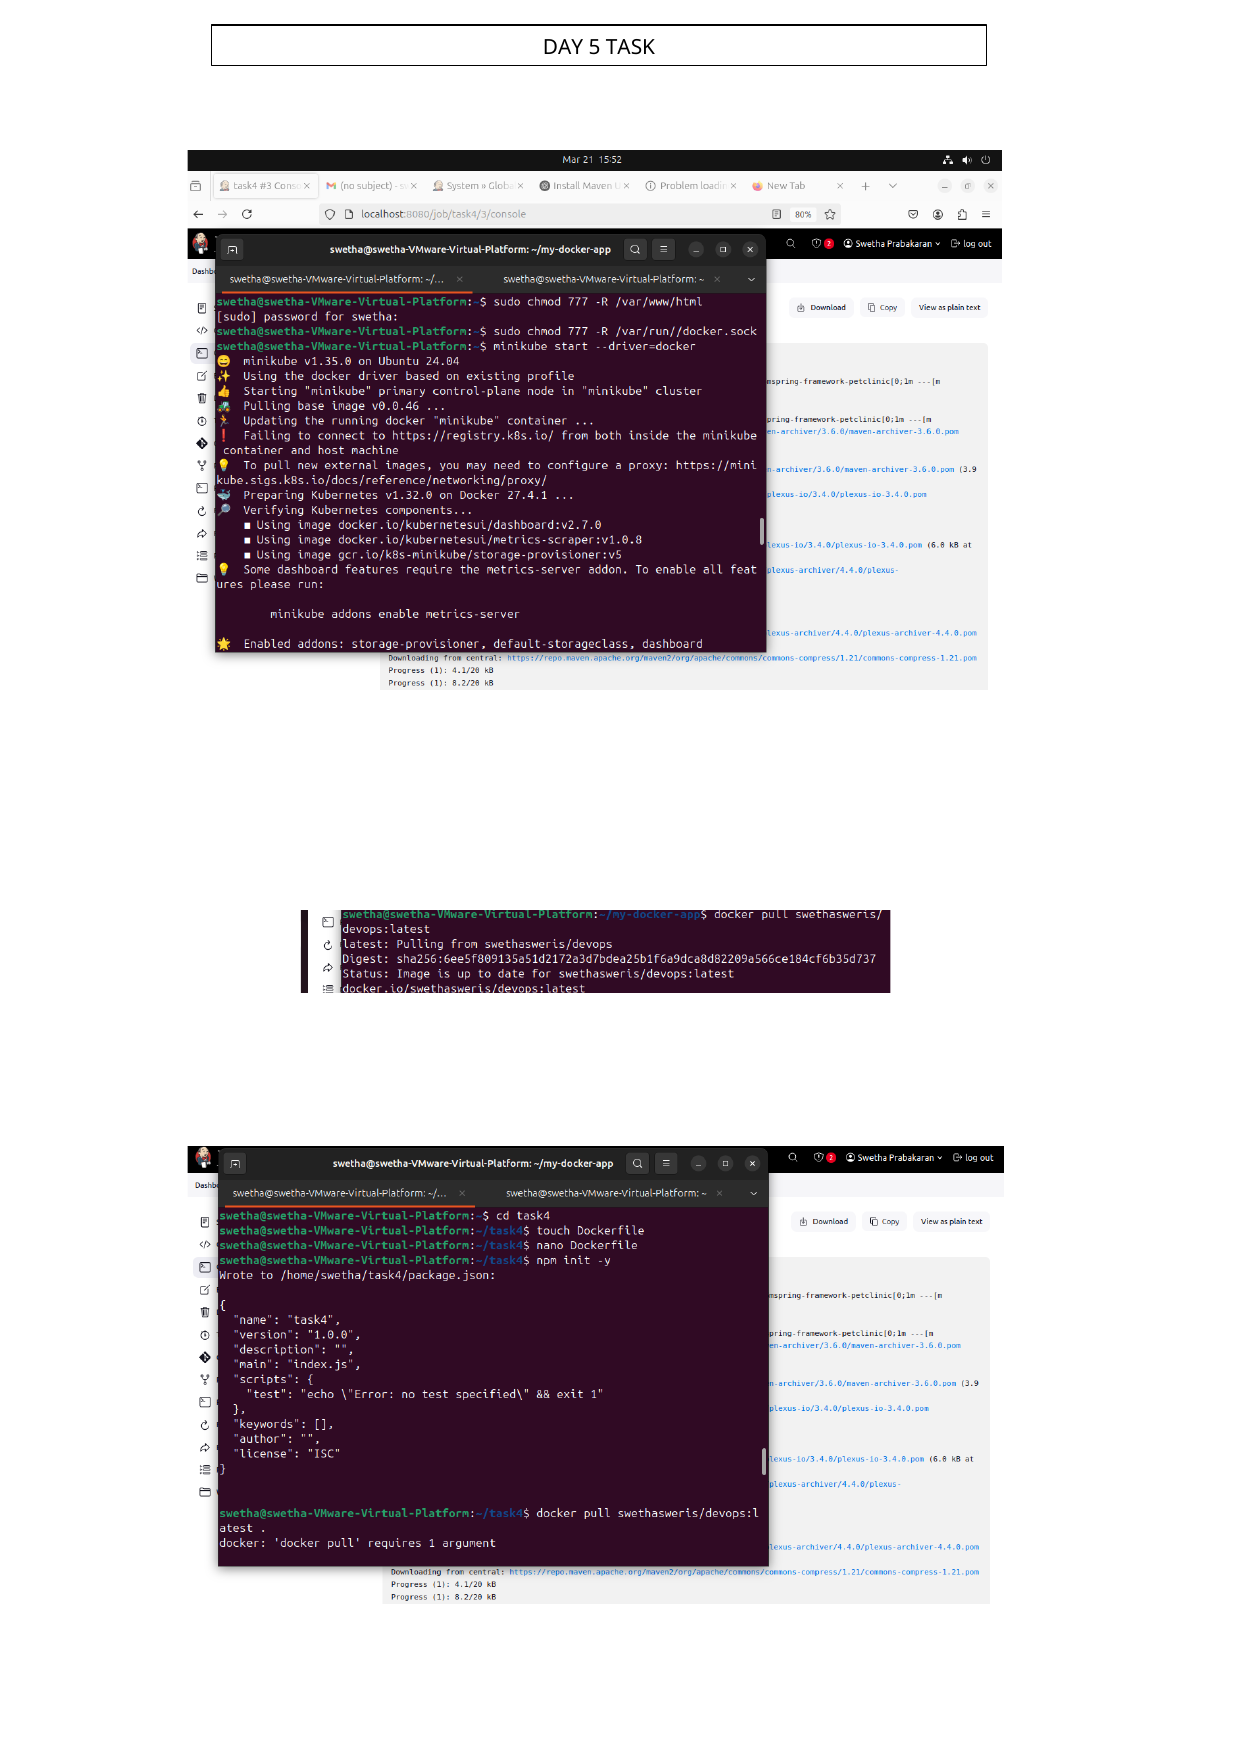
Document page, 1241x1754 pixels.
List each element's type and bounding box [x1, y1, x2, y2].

picture [300, 910, 891, 993]
picture [187, 1146, 1004, 1604]
picture [187, 150, 1002, 690]
